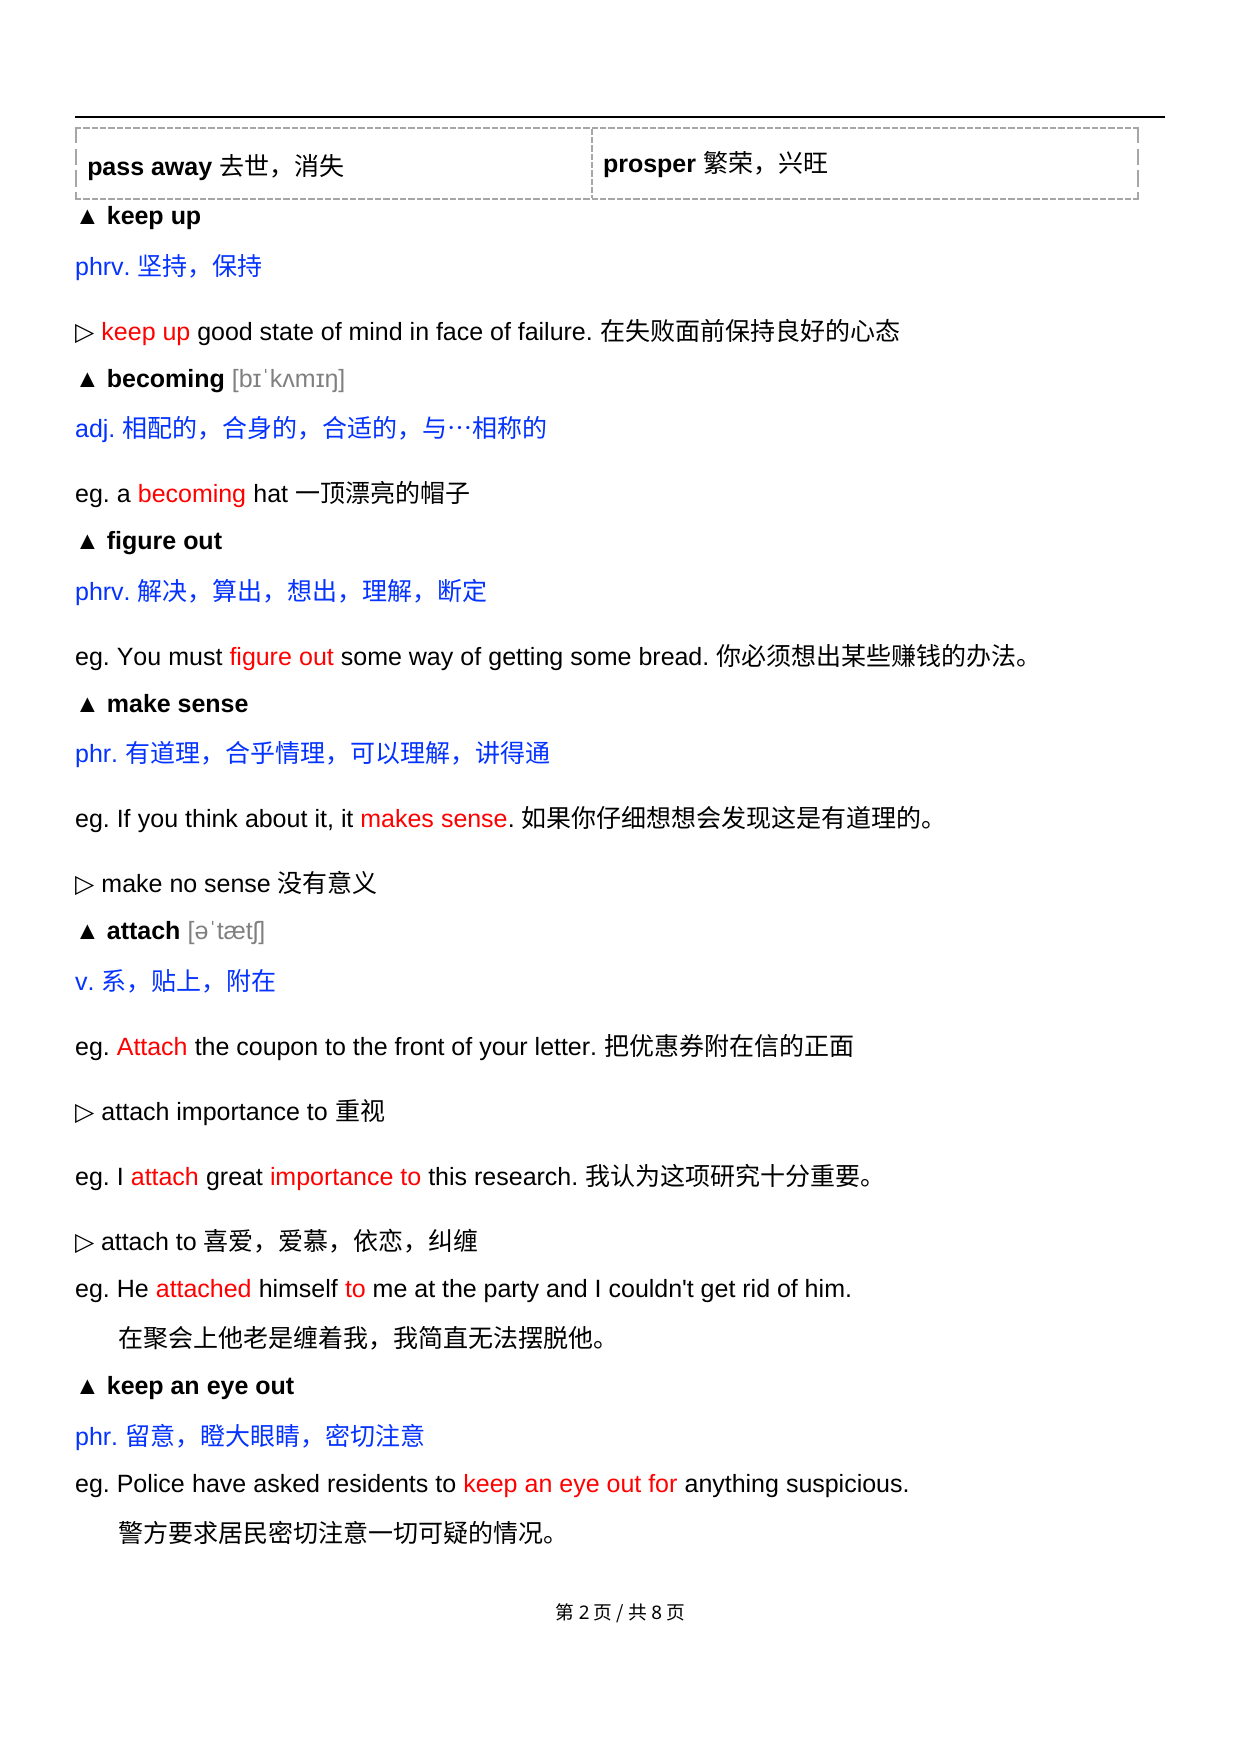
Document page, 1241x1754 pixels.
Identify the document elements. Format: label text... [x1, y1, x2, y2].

text ▷ attach to 喜爱，爱慕，依恋，纠缠 [75, 1207, 1165, 1272]
text phr. 留意，瞪大眼睛，密切注意 [75, 1402, 1165, 1467]
text ▲ attach [əˈtætʃ] [75, 914, 1165, 947]
text ▲ keep up [75, 199, 1165, 232]
table_cell pass away 去世，消失 [76, 127, 592, 197]
text ▷ attach importance to 重视 [75, 1077, 1165, 1142]
text eg. He attached himself to me at the party and I couldn't get rid of him. [75, 1272, 1165, 1304]
text eg. Police have asked residents to keep an eye out for anything suspicious. [75, 1467, 1165, 1499]
text ▲ figure out [75, 524, 1165, 557]
text ▷ make no sense 没有意义 [75, 849, 1165, 914]
text ▷ keep up good state of mind in face of failure. 在失败面前保持良好的心态 [75, 297, 1165, 362]
text adj. 相配的，合身的，合适的，与…相称的 [75, 394, 1165, 459]
text v. 系，贴上，附在 [75, 947, 1165, 1012]
text ▲ becoming [bɪˈkʌmɪŋ] [75, 362, 1165, 394]
text eg. I attach great importance to this research. 我认为这项研究十分重要。 [75, 1142, 1165, 1207]
text eg. If you think about it, it makes sense. 如果你仔细想想会发现这是有道理的。 [75, 784, 1165, 849]
text phr. 有道理，合乎情理，可以理解，讲得通 [75, 719, 1165, 784]
text ▲ keep an eye out [75, 1369, 1165, 1402]
text eg. a becoming hat 一顶漂亮的帽子 [75, 459, 1165, 524]
text eg. You must figure out some way of getting some bread. 你必须想出某些赚钱的办法。 [75, 622, 1165, 687]
text ▲ make sense [75, 687, 1165, 719]
table_cell prosper 繁荣，兴旺 [592, 127, 1138, 197]
text 警方要求居民密切注意一切可疑的情况。 [75, 1499, 1165, 1564]
text phrv. 解决，算出，想出，理解，断定 [75, 557, 1165, 622]
text phrv. 坚持，保持 [75, 232, 1165, 297]
text 在聚会上他老是缠着我，我简直无法摆脱他。 [75, 1304, 1165, 1369]
text eg. Attach the coupon to the front of your letter. 把优惠券附在信的正面 [75, 1012, 1165, 1077]
